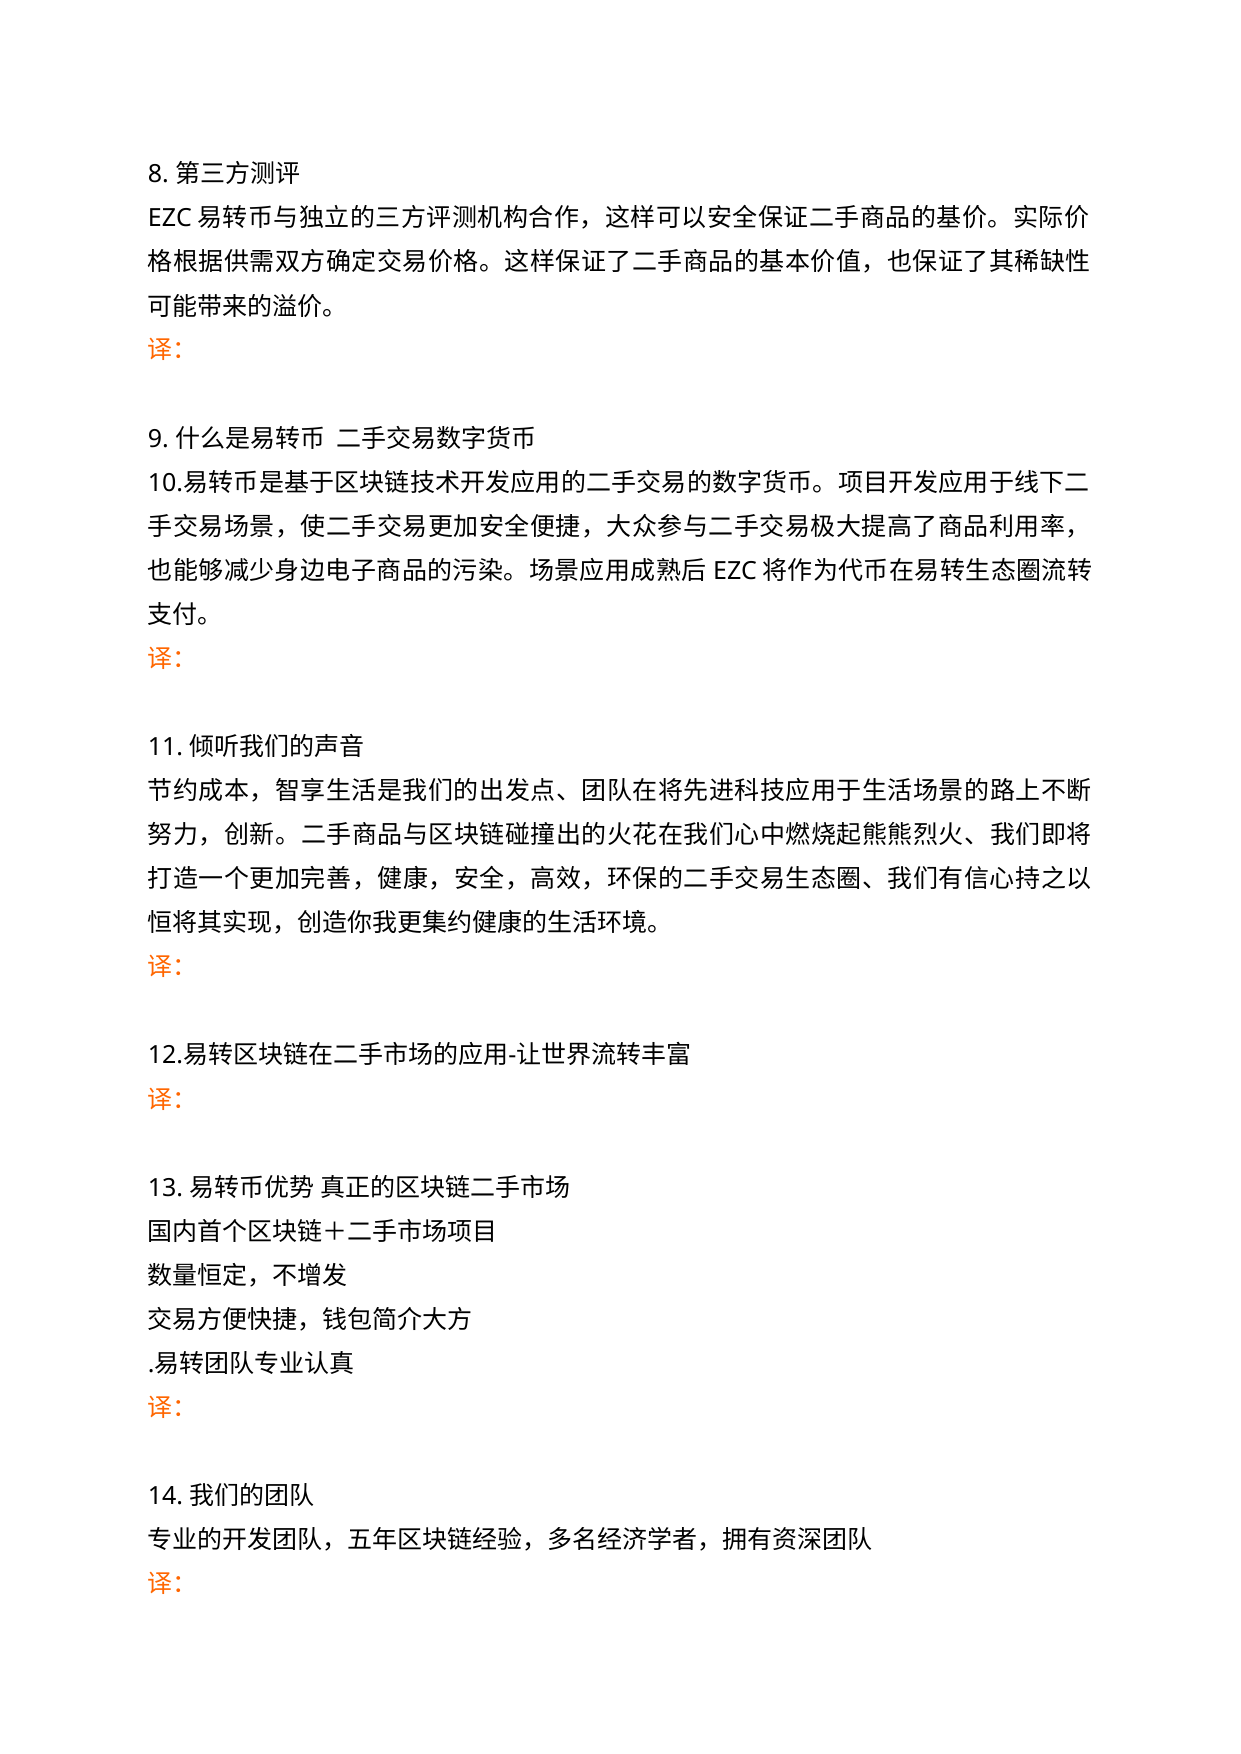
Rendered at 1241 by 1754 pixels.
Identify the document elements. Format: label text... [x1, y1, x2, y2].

text 10.易转币是基于区块链技术开发应用的二手交易的数字货币。项目开发应用于线下二手交易场景，使二手交易更加安全便捷，大众参与二手交易极大提高了商品利用率，也能够减少身边电子商品的污染。场景应用成熟后EZC将作为代币在易转生态圈流转支付。 [148, 458, 1092, 634]
text 译： 11. 倾听我们的声音 节约成本，智享生活是我们的出发点、团队在将先进科技应用于生活场景的路上不断努力，创新。二手商品与区块链碰撞出的火花在我们心中燃烧起熊熊烈火、我们即将打造一个更加完善，健康，安全，高效，环保的二手交易生态圈、我们有信心持之以恒将其实现，创造你我更集约健康的生活环境。 译： 12.易转区块链在二手市场的应用-让世界流转丰富 译： 13. 易转币优势 真正的区块链二手市场 国内首个区块链＋二手市场项目 数量恒定，不增发 交易方便快捷，钱包简介大方 .易转团队专业认真 [148, 634, 1092, 1384]
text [148, 1516, 1092, 1604]
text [148, 150, 1092, 326]
text 译： 14. 我们的团队 [148, 1384, 1092, 1516]
text 9. 什么是易转币 二手交易数字货币 [148, 414, 1092, 458]
text 译： [148, 326, 1092, 414]
